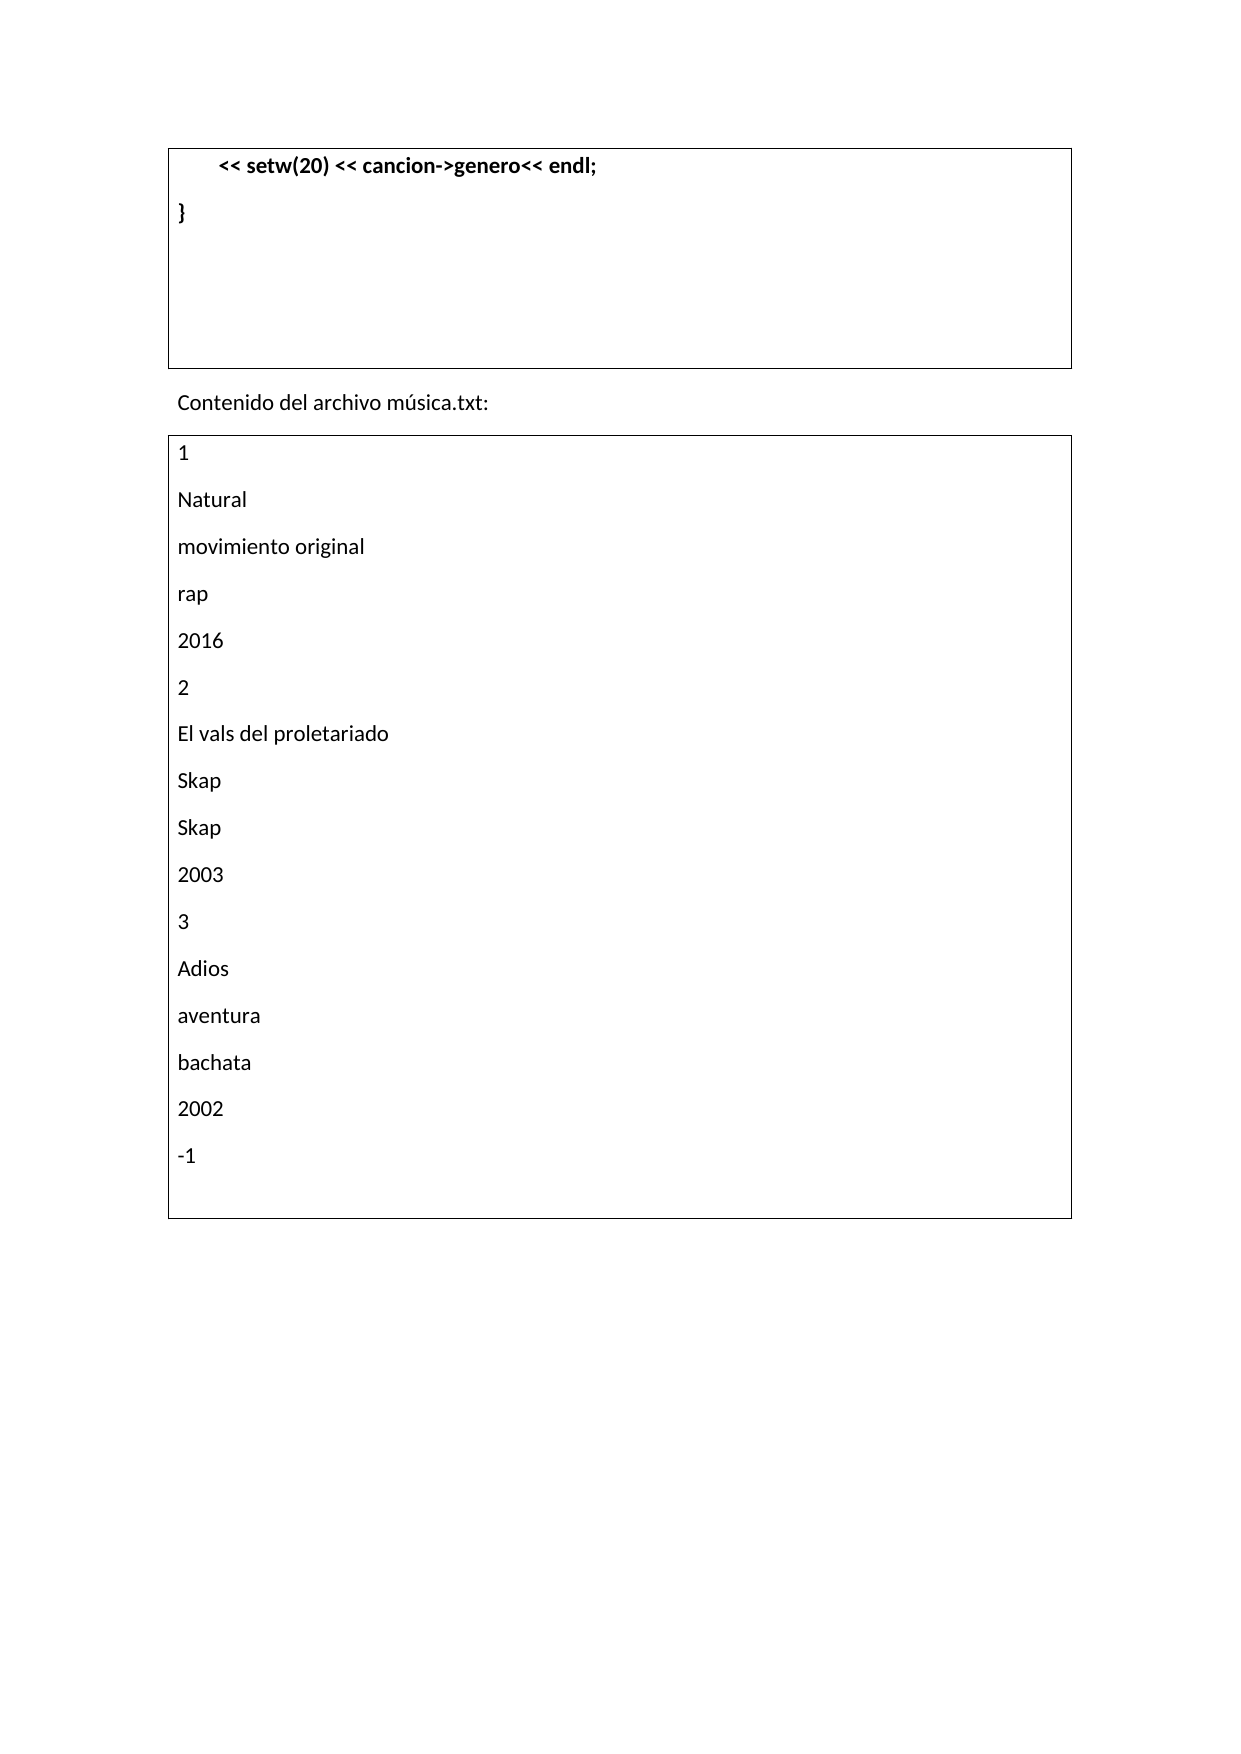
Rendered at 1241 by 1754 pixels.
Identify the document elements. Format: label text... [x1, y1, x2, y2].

text 1 [169, 436, 1071, 466]
text Skap [169, 810, 1071, 841]
text << setw(20) << cancion->genero<< endl; [169, 149, 1071, 179]
text movimiento original [169, 529, 1071, 560]
text -1 [169, 1138, 1071, 1169]
text 2003 [169, 857, 1071, 888]
text } [169, 194, 1071, 226]
text Adios [169, 951, 1071, 982]
text 2002 [169, 1091, 1071, 1122]
text bachata [169, 1044, 1071, 1076]
text 2016 [169, 623, 1071, 654]
text 2 [169, 669, 1071, 701]
text Skap [169, 763, 1071, 794]
text rap [169, 576, 1071, 607]
text aventura [169, 998, 1071, 1029]
text 3 [169, 904, 1071, 935]
text Contenido del archivo música.txt: [177, 388, 1063, 416]
text Natural [169, 482, 1071, 513]
text El vals del proletariado [169, 716, 1071, 747]
